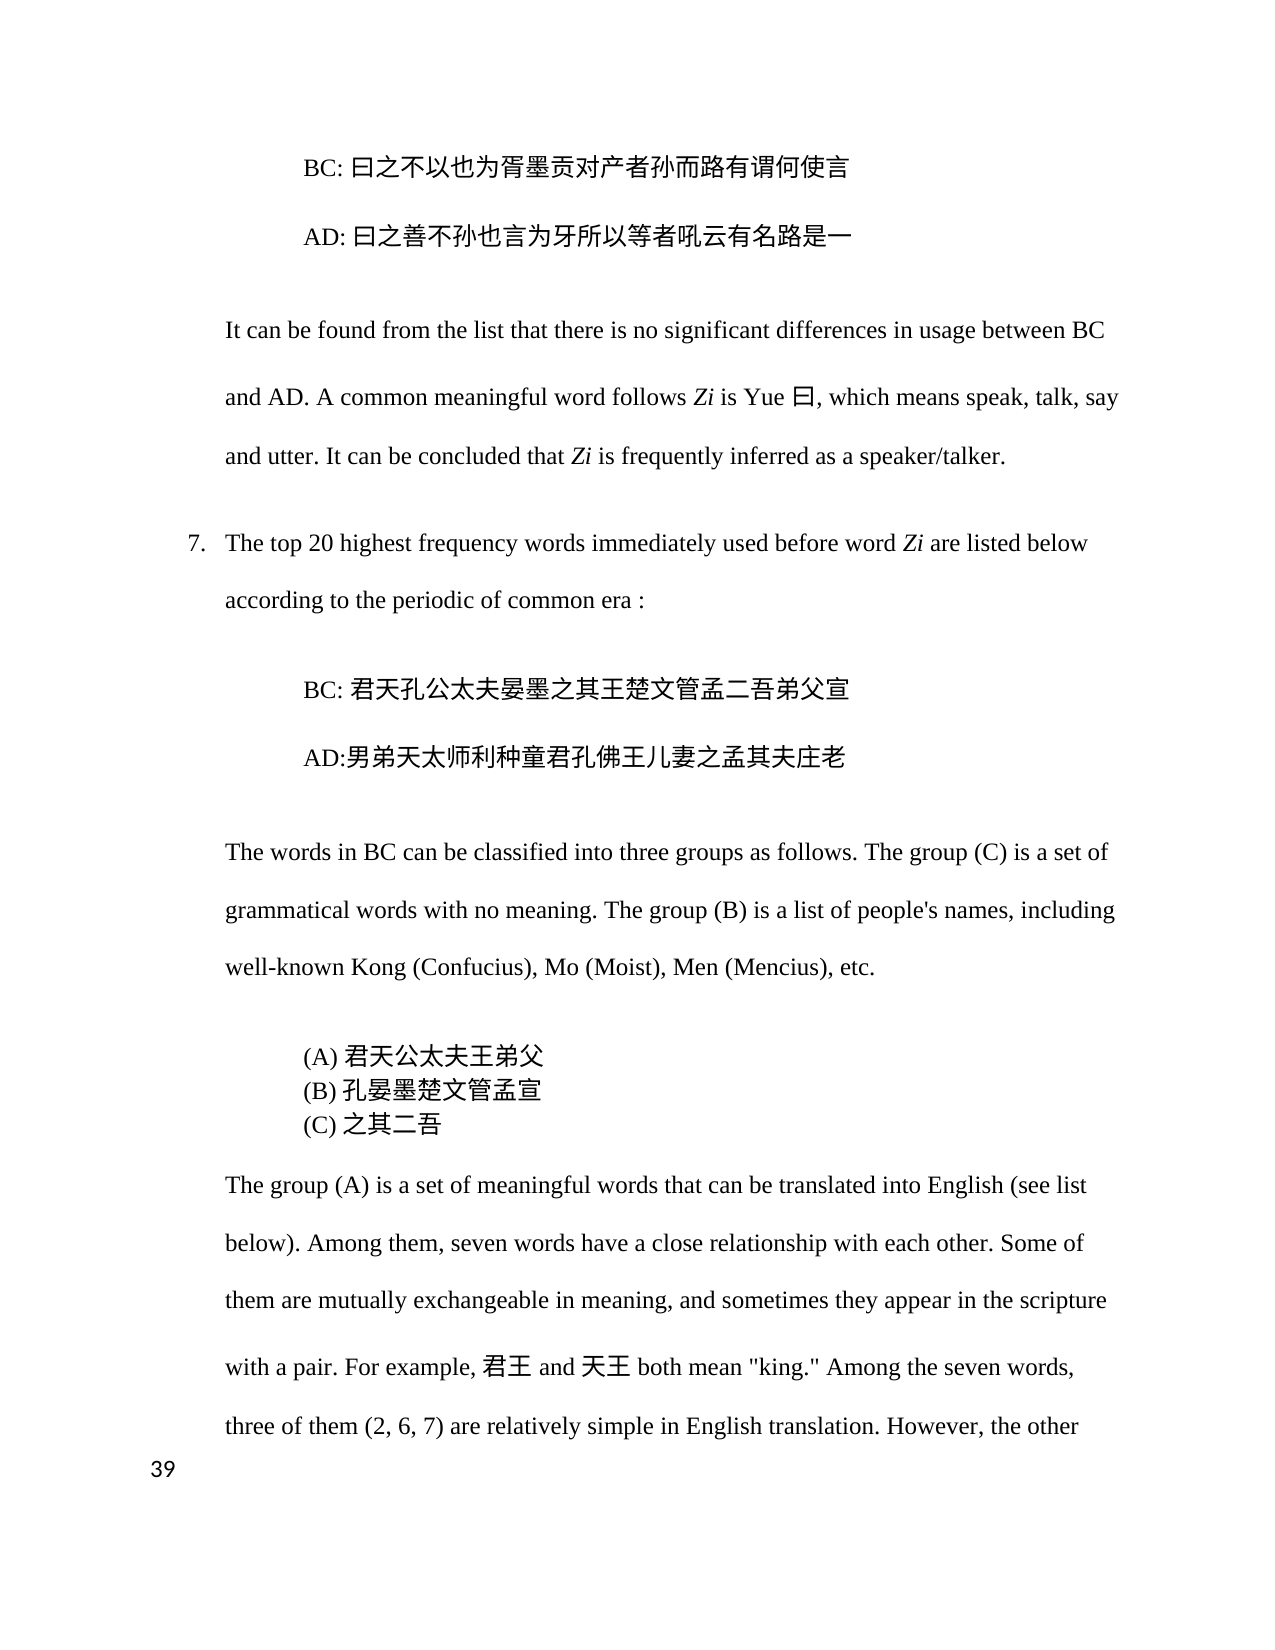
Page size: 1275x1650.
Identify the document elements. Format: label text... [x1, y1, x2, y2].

list The top 20 highest frequency words immediately used before word Zi are listed below according to the periodic of common era : [187, 528, 1125, 614]
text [225, 1170, 1125, 1440]
text (A) 君天公太夫王弟父 (B) 孔晏墨楚文管孟宣 (C) 之其二吾 [303, 1039, 1125, 1141]
text BC: 君天孔公太夫晏墨之其王楚文管孟二吾弟父宣 AD:男弟天太师利种童君孔佛王儿妻之孟其夫庄老 [303, 672, 1125, 774]
text The words in BC can be classified into three groups as follows. The group (C) is a set of grammatical words with no meaning. The group (B) is a list of people's names, including well-known Kong (Confucius), Mo (Moist), Men (Mencius), etc. [225, 837, 1125, 981]
text It can be found from the list that there is no significant differences in usage between BC and AD. A common meaningful word follows Zi is Yue 曰, which means speak, talk, say and utter. It can be concluded that Zi is frequently inferred as a speaker/talker. [225, 315, 1125, 470]
text BC: 曰之不以也为胥墨贡对产者孙而路有谓何使言 AD: 曰之善不孙也言为牙所以等者吼云有名路是一 [303, 150, 1125, 252]
